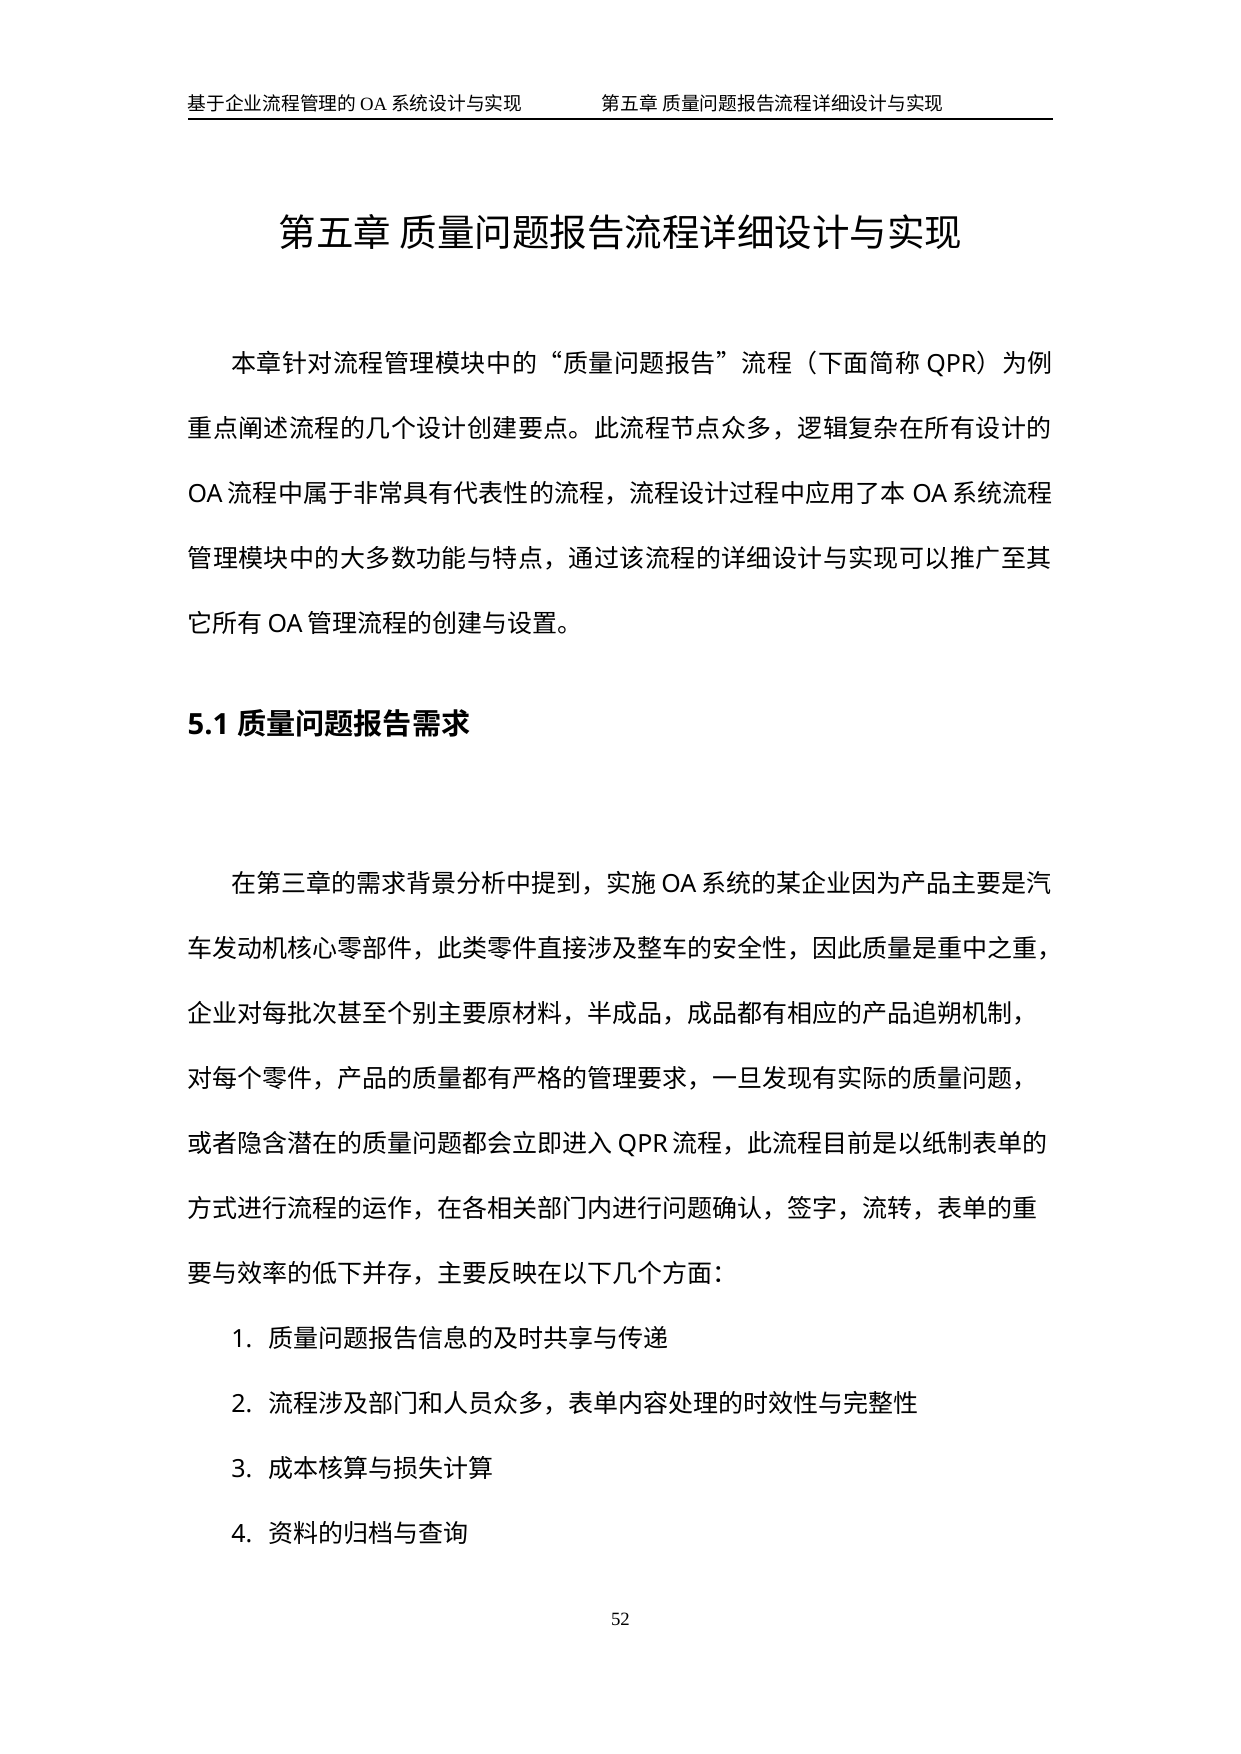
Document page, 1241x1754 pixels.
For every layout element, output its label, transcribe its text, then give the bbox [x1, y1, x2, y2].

list 成本核算与损失计算 [231, 1434, 1053, 1499]
list 流程涉及部门和人员众多，表单内容处理的时效性与完整性 [231, 1369, 1053, 1434]
list 质量问题报告信息的及时共享与传递 [231, 1304, 1053, 1369]
text 本章针对流程管理模块中的“质量问题报告”流程（下面简称QPR）为例重点阐述流程的几个设计创建要点。此流程节点众多，逻辑复杂在所有设计的OA流程中属于非常具有代表性的流程，流程设计过程中应用了本OA系统流程管理模块中的大多数功能与特点，通过该流程的详细设计与实现可以推广至其它所有OA管理流程的创建与设置。 [187, 329, 1053, 654]
list 资料的归档与查询 [231, 1499, 1053, 1564]
subtitle 第五章 质量问题报告流程详细设计与实现 [187, 197, 1053, 262]
subtitle 5.1 质量问题报告需求 [187, 690, 1053, 755]
text 在第三章的需求背景分析中提到，实施OA系统的某企业因为产品主要是汽车发动机核心零部件，此类零件直接涉及整车的安全性，因此质量是重中之重，企业对每批次甚至个别主要原材料，半成品，成品都有相应的产品追朔机制，对每个零件，产品的质量都有严格的管理要求，一旦发现有实际的质量问题，或者隐含潜在的质量问题都会立即进入QPR流程，此流程目前是以纸制表单的方式进行流程的运作，在各相关部门内进行问题确认，签字，流转，表单的重要与效率的低下并存，主要反映在以下几个方面： [187, 849, 1053, 1304]
